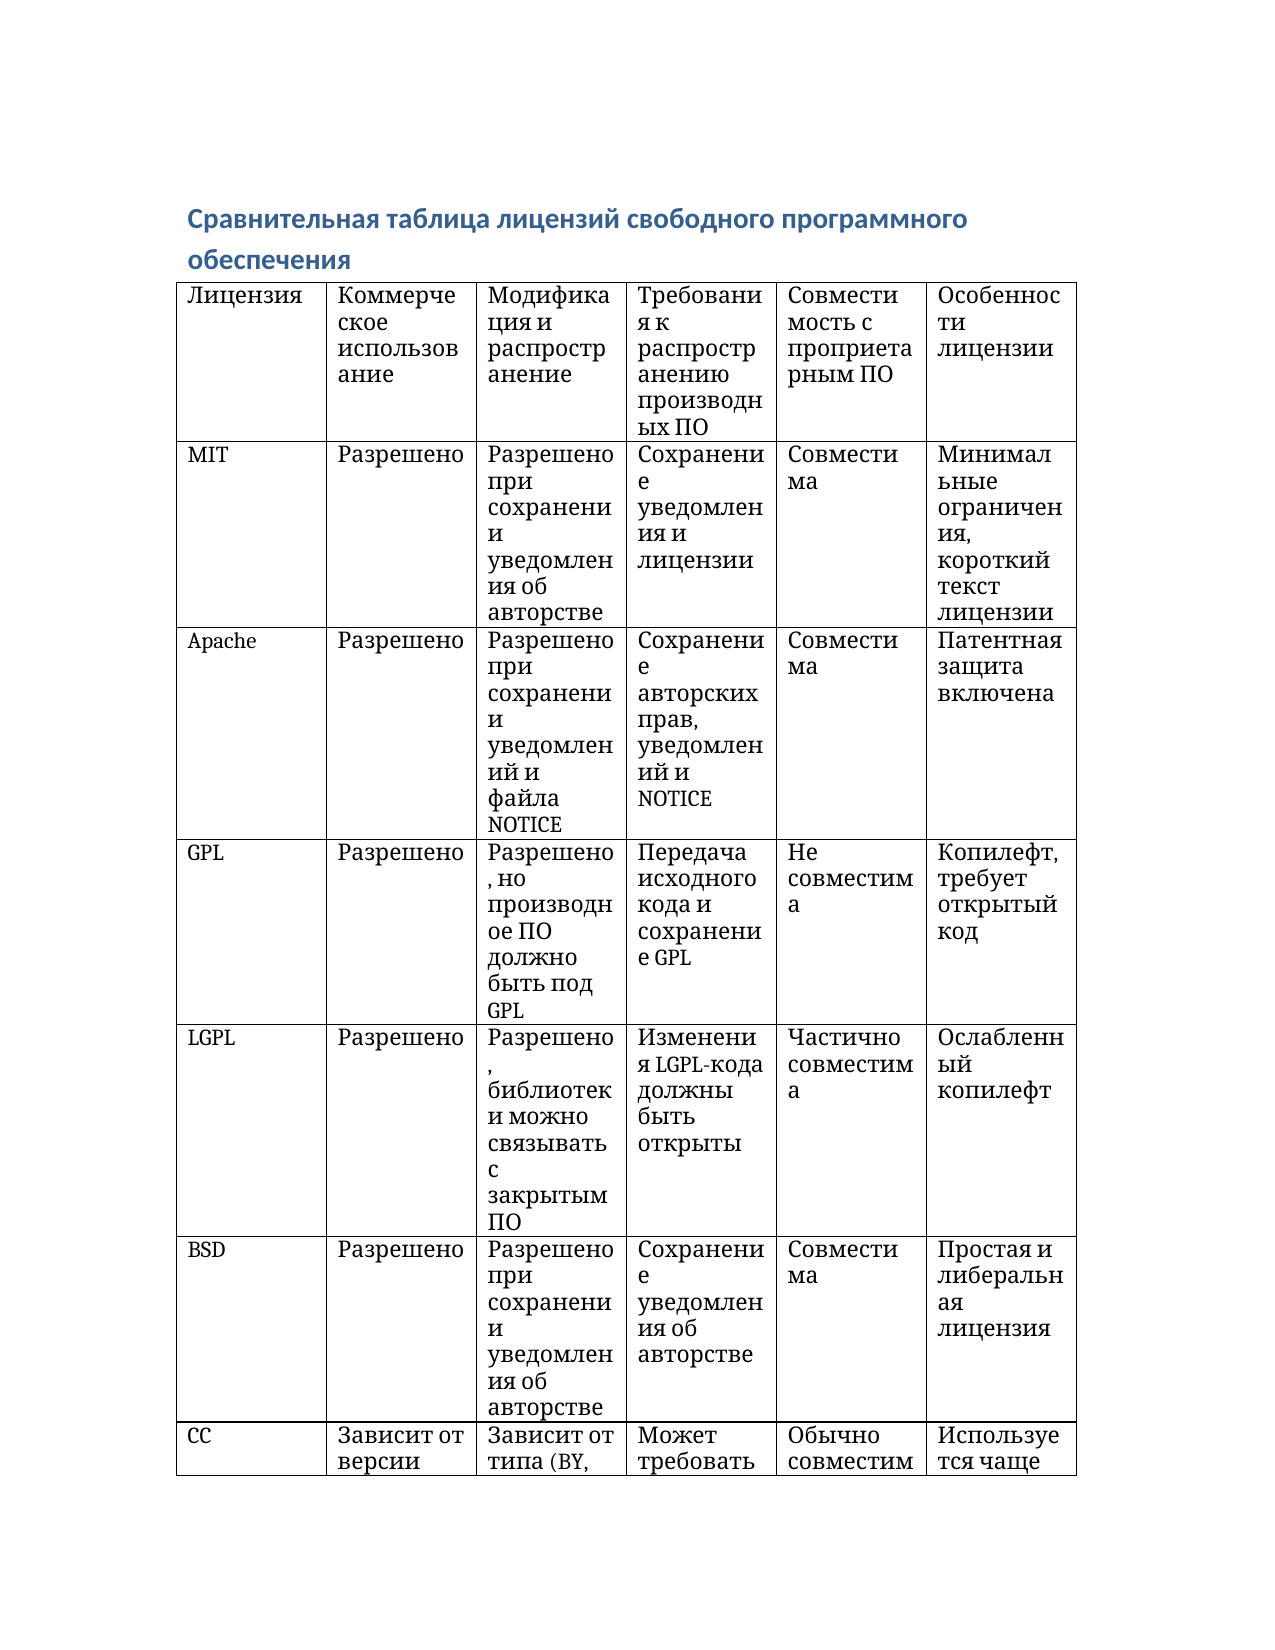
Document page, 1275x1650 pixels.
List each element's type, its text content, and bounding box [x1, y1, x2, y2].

table_cell Изменения LGPL-кода должны быть открыты [627, 1025, 776, 1236]
table_cell CC [177, 1423, 326, 1475]
table_cell BSD [177, 1237, 326, 1421]
table_cell MIT [177, 442, 326, 627]
table_cell Простая и либеральная лицензия [927, 1237, 1076, 1421]
table_cell Совместима [777, 442, 926, 627]
table_cell Разрешено, но производное ПО должно быть под GPL [477, 840, 626, 1024]
table_cell Передача исходного кода и сохранение GPL [627, 840, 776, 1024]
table_cell Ослабленный копилефт [927, 1025, 1076, 1236]
subtitle Сравнительная таблица лицензий свободного программного обеспечения [187, 200, 1087, 277]
table_cell Разрешено при сохранении уведомлений и файла NOTICE [477, 628, 626, 838]
table_cell Патентная защита включена [927, 628, 1076, 838]
table_cell LGPL [177, 1025, 326, 1236]
table_cell Совместима [777, 628, 926, 838]
table_cell Сохранение авторских прав, уведомлений и NOTICE [627, 628, 776, 838]
table_cell Обычно совместима [777, 1423, 926, 1475]
table_cell Apache [177, 628, 326, 838]
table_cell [627, 1423, 776, 1475]
table_cell Разрешено [327, 840, 476, 1024]
table_header Требования к распространению производных ПО [627, 283, 776, 441]
table_cell GPL [177, 840, 326, 1024]
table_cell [477, 1423, 626, 1475]
table_cell Частично совместима [777, 1025, 926, 1236]
table_header Совместимость с проприетарным ПО [777, 283, 926, 441]
table_cell Сохранение уведомления и лицензии [627, 442, 776, 627]
table_header Лицензия [177, 283, 326, 441]
table_cell Разрешено, библиотеки можно связывать с закрытым ПО [477, 1025, 626, 1236]
table_cell Минимальные ограничения, короткий текст лицензии [927, 442, 1076, 627]
table_header Особенности лицензии [927, 283, 1076, 441]
table_cell Разрешено [327, 442, 476, 627]
table_cell Разрешено [327, 1237, 476, 1421]
table_cell Сохранение уведомления об авторстве [627, 1237, 776, 1421]
table_cell Совместима [777, 1237, 926, 1421]
table_cell Разрешено [327, 628, 476, 838]
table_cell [327, 1423, 476, 1475]
table_cell Не совместима [777, 840, 926, 1024]
table_cell Копилефт, требует открытый код [927, 840, 1076, 1024]
table_header Коммерческое использование [327, 283, 476, 441]
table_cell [927, 1423, 1076, 1475]
table_cell Разрешено [327, 1025, 476, 1236]
table_cell Разрешено при сохранении уведомления об авторстве [477, 1237, 626, 1421]
table_cell Разрешено при сохранении уведомления об авторстве [477, 442, 626, 627]
table_header Модификация и распространение [477, 283, 626, 441]
